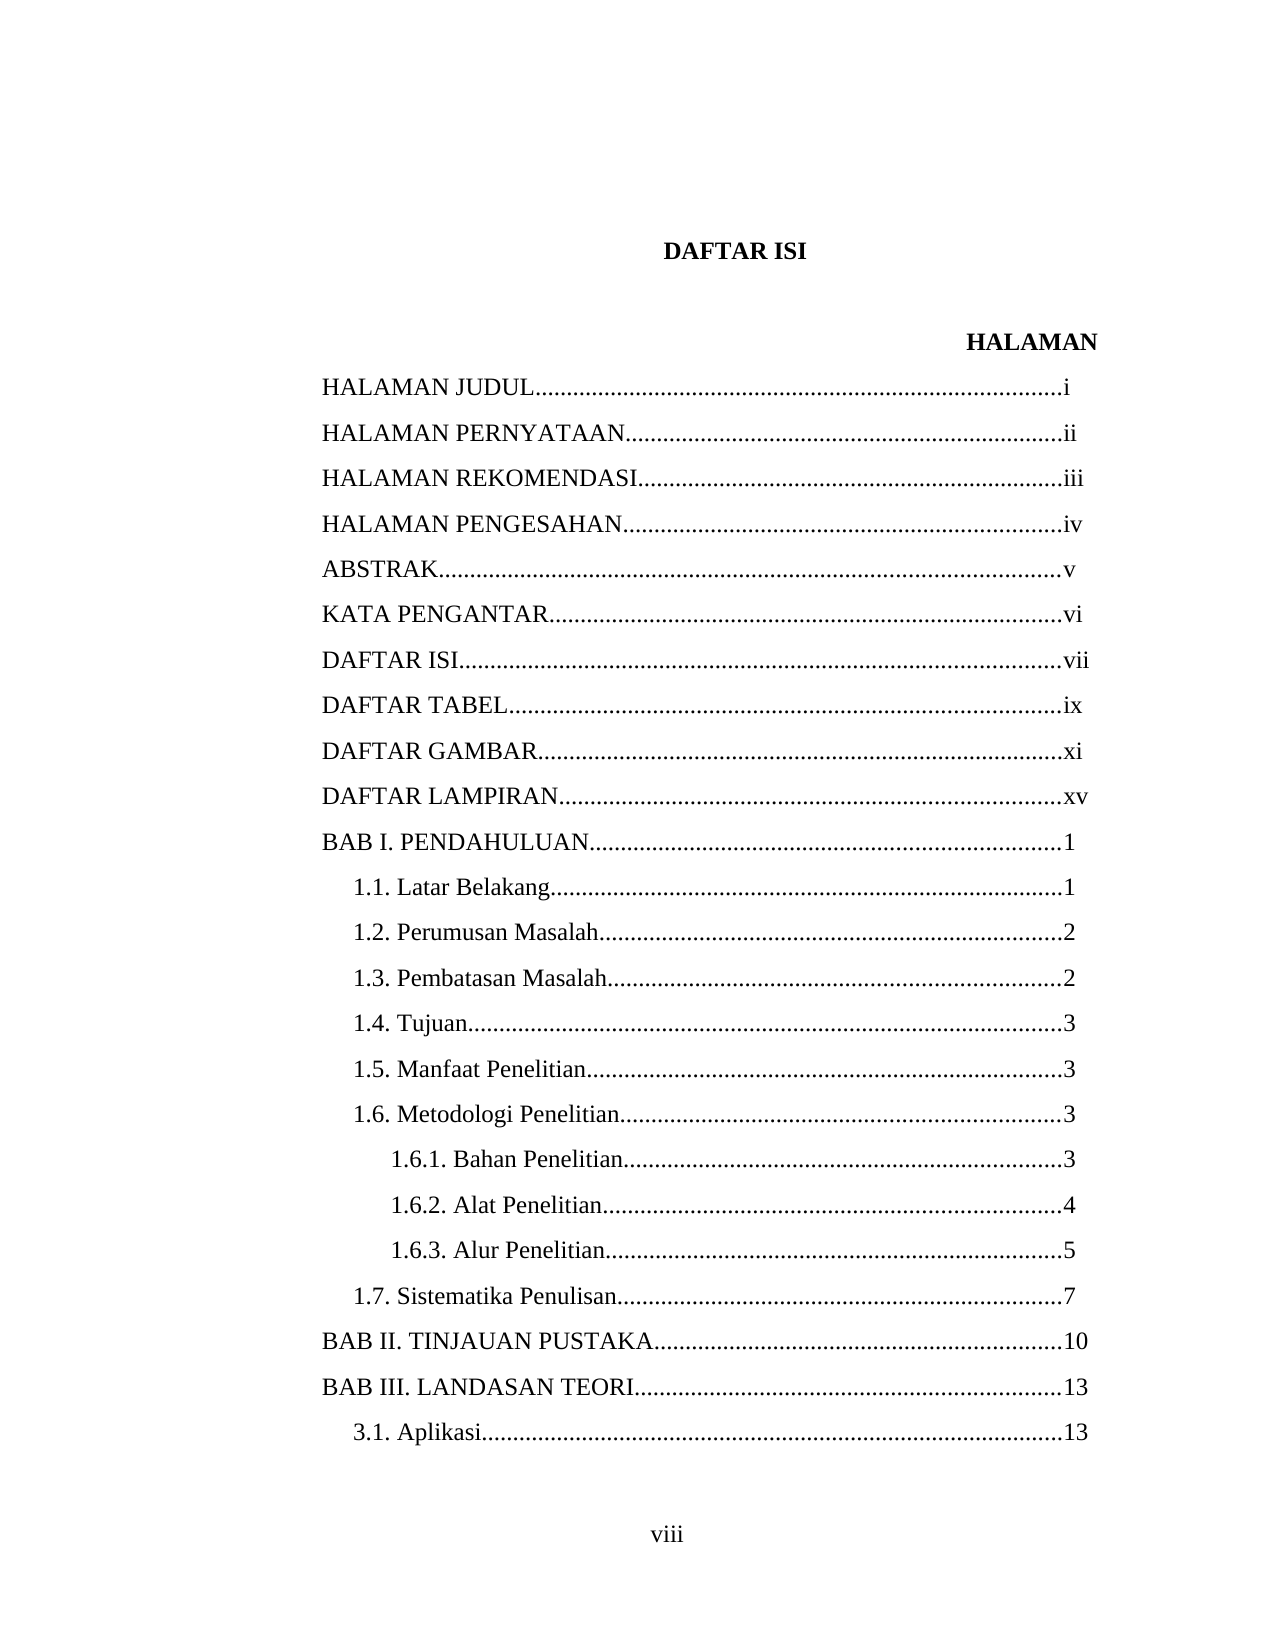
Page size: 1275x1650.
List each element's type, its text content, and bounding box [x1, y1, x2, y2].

text 1.2. Perumusan Masalah 2 [353, 917, 1098, 946]
text HALAMAN REKOMENDASI iii [322, 463, 1107, 492]
text 3.1. Aplikasi 13 [353, 1417, 1098, 1446]
text ABSTRAK v [322, 554, 1098, 583]
text DAFTAR LAMPIRAN xv [322, 781, 1098, 810]
text HALAMAN PENGESAHAN iv [322, 509, 1098, 537]
text HALAMAN PERNYATAAN ii [322, 418, 1098, 447]
text BAB III. LANDASAN TEORI 13 [322, 1372, 1098, 1400]
text BAB I. PENDAHULUAN 1 [322, 827, 1098, 855]
text 1.7. Sistematika Penulisan 7 [353, 1281, 1107, 1309]
text HALAMAN [663, 327, 1098, 356]
text 1.1. Latar Belakang 1 [353, 872, 1098, 901]
text 1.3. Pembatasan Masalah 2 [353, 963, 1098, 992]
text DAFTAR GAMBAR xi [322, 736, 1098, 764]
text 1.6. Metodologi Penelitian 3 [353, 1099, 1098, 1128]
text 1.4. Tujuan 3 [353, 1008, 1098, 1037]
text 1.6.3. Alur Penelitian 5 [390, 1235, 1098, 1264]
text 1.6.2. Alat Penelitian 4 [390, 1190, 1098, 1219]
text DAFTAR ISI vii [322, 645, 1098, 674]
text BAB II. TINJAUAN PUSTAKA 10 [322, 1326, 1098, 1355]
text KATA PENGANTAR vi [322, 599, 1098, 628]
text DAFTAR ISI [663, 236, 1098, 265]
text 1.5. Manfaat Penelitian 3 [353, 1054, 1098, 1082]
text HALAMAN JUDUL i [322, 372, 1098, 401]
text 1.6.1. Bahan Penelitian 3 [390, 1144, 1098, 1173]
text DAFTAR TABEL ix [322, 690, 1098, 719]
